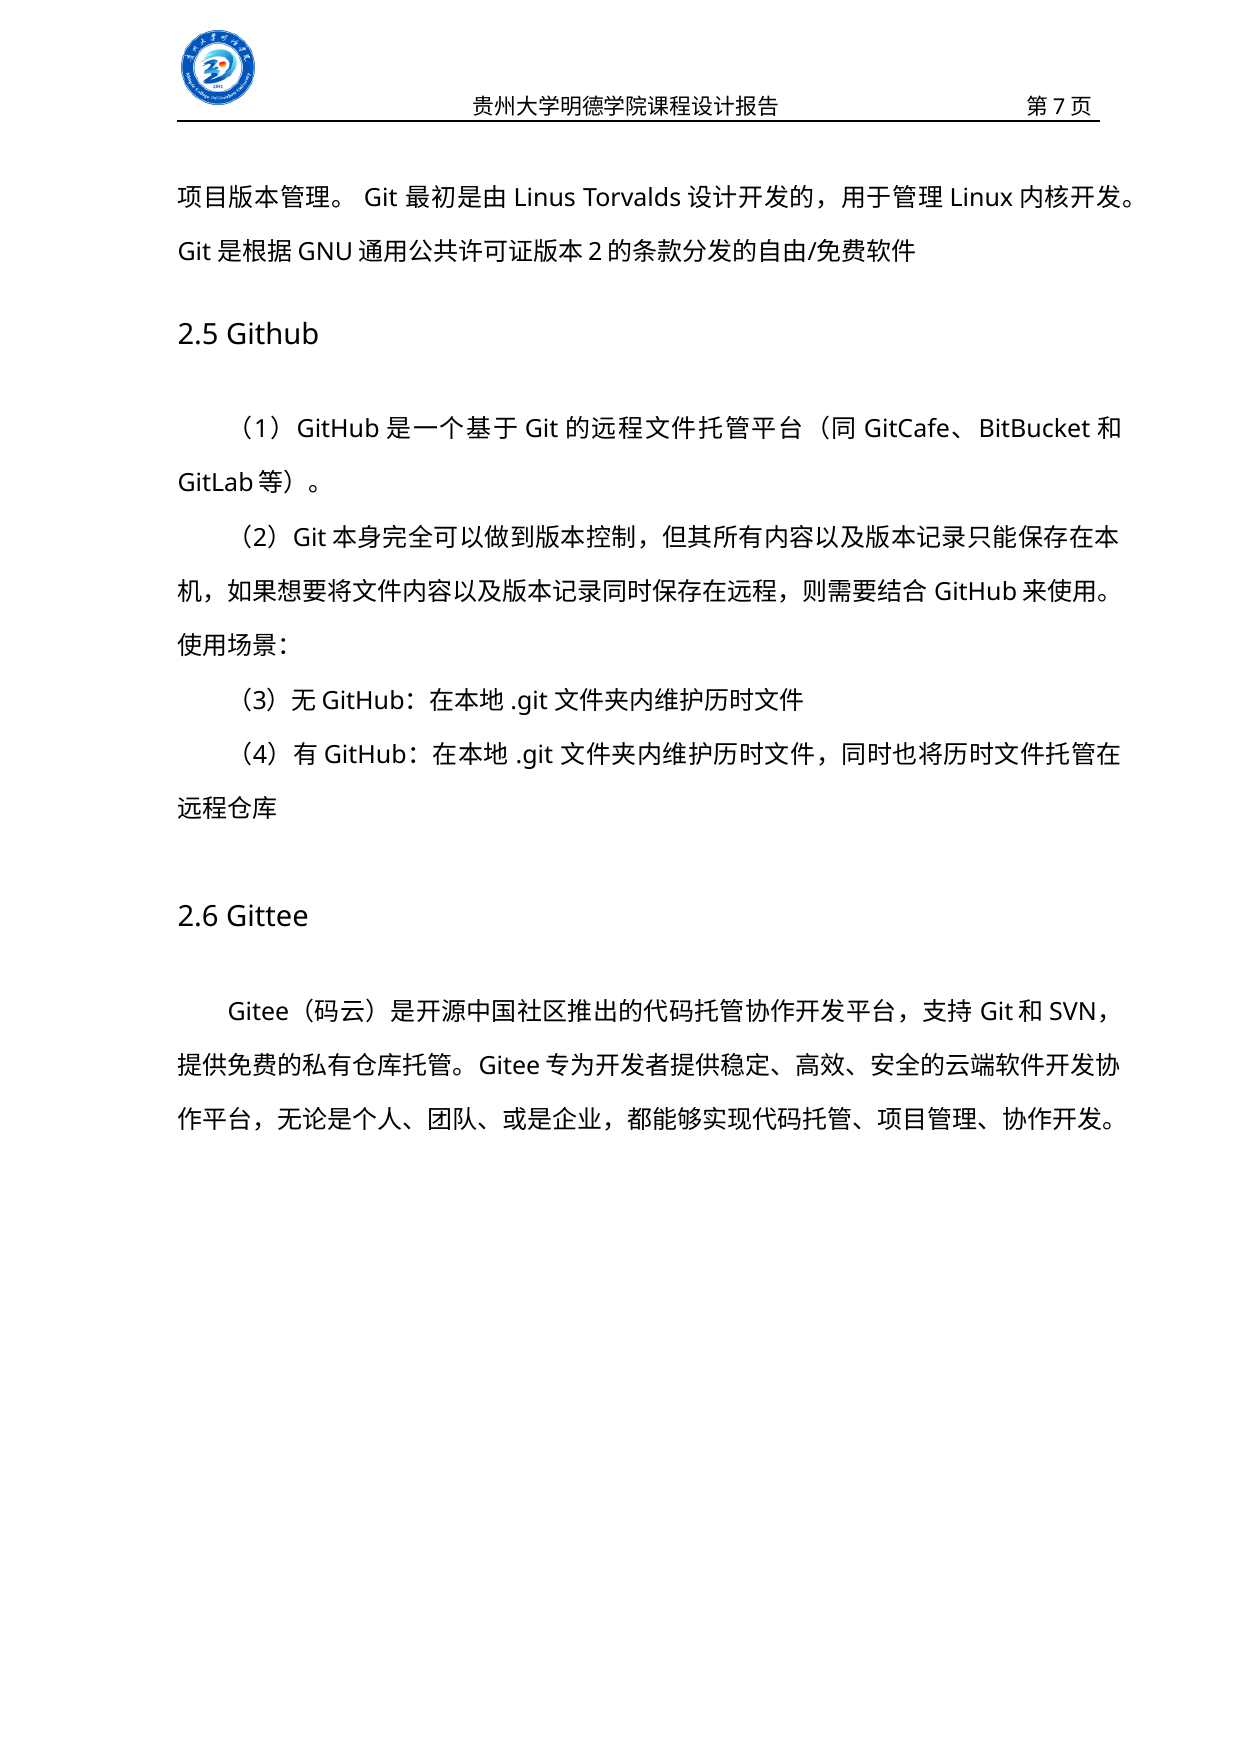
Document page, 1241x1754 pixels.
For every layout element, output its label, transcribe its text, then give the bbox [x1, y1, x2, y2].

text Gitee（码云）是开源中国社区推出的代码托管协作开发平台，支持Git和SVN，提供免费的私有仓库托管。Gitee专为开发者提供稳定、高效、安全的云端软件开发协作平台，无论是个人、团队、或是企业，都能够实现代码托管、项目管理、协作开发。 [177, 991, 1122, 1136]
text （2）Git本身完全可以做到版本控制，但其所有内容以及版本记录只能保存在本机，如果想要将文件内容以及版本记录同时保存在远程，则需要结合GitHub来使用。使用场景： [177, 517, 1122, 662]
text （4）有GitHub：在本地 .git 文件夹内维护历时文件，同时也将历时文件托管在远程仓库 [177, 734, 1122, 825]
subtitle 2.6 Gittee [177, 896, 1122, 935]
text （3）无GitHub：在本地 .git 文件夹内维护历时文件 [177, 680, 1122, 716]
subtitle 2.5 Github [177, 313, 1122, 353]
picture [178, 27, 259, 106]
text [177, 177, 1122, 268]
text （1）GitHub是一个基于Git的远程文件托管平台（同GitCafe、BitBucket和GitLab等）。 [177, 408, 1122, 499]
